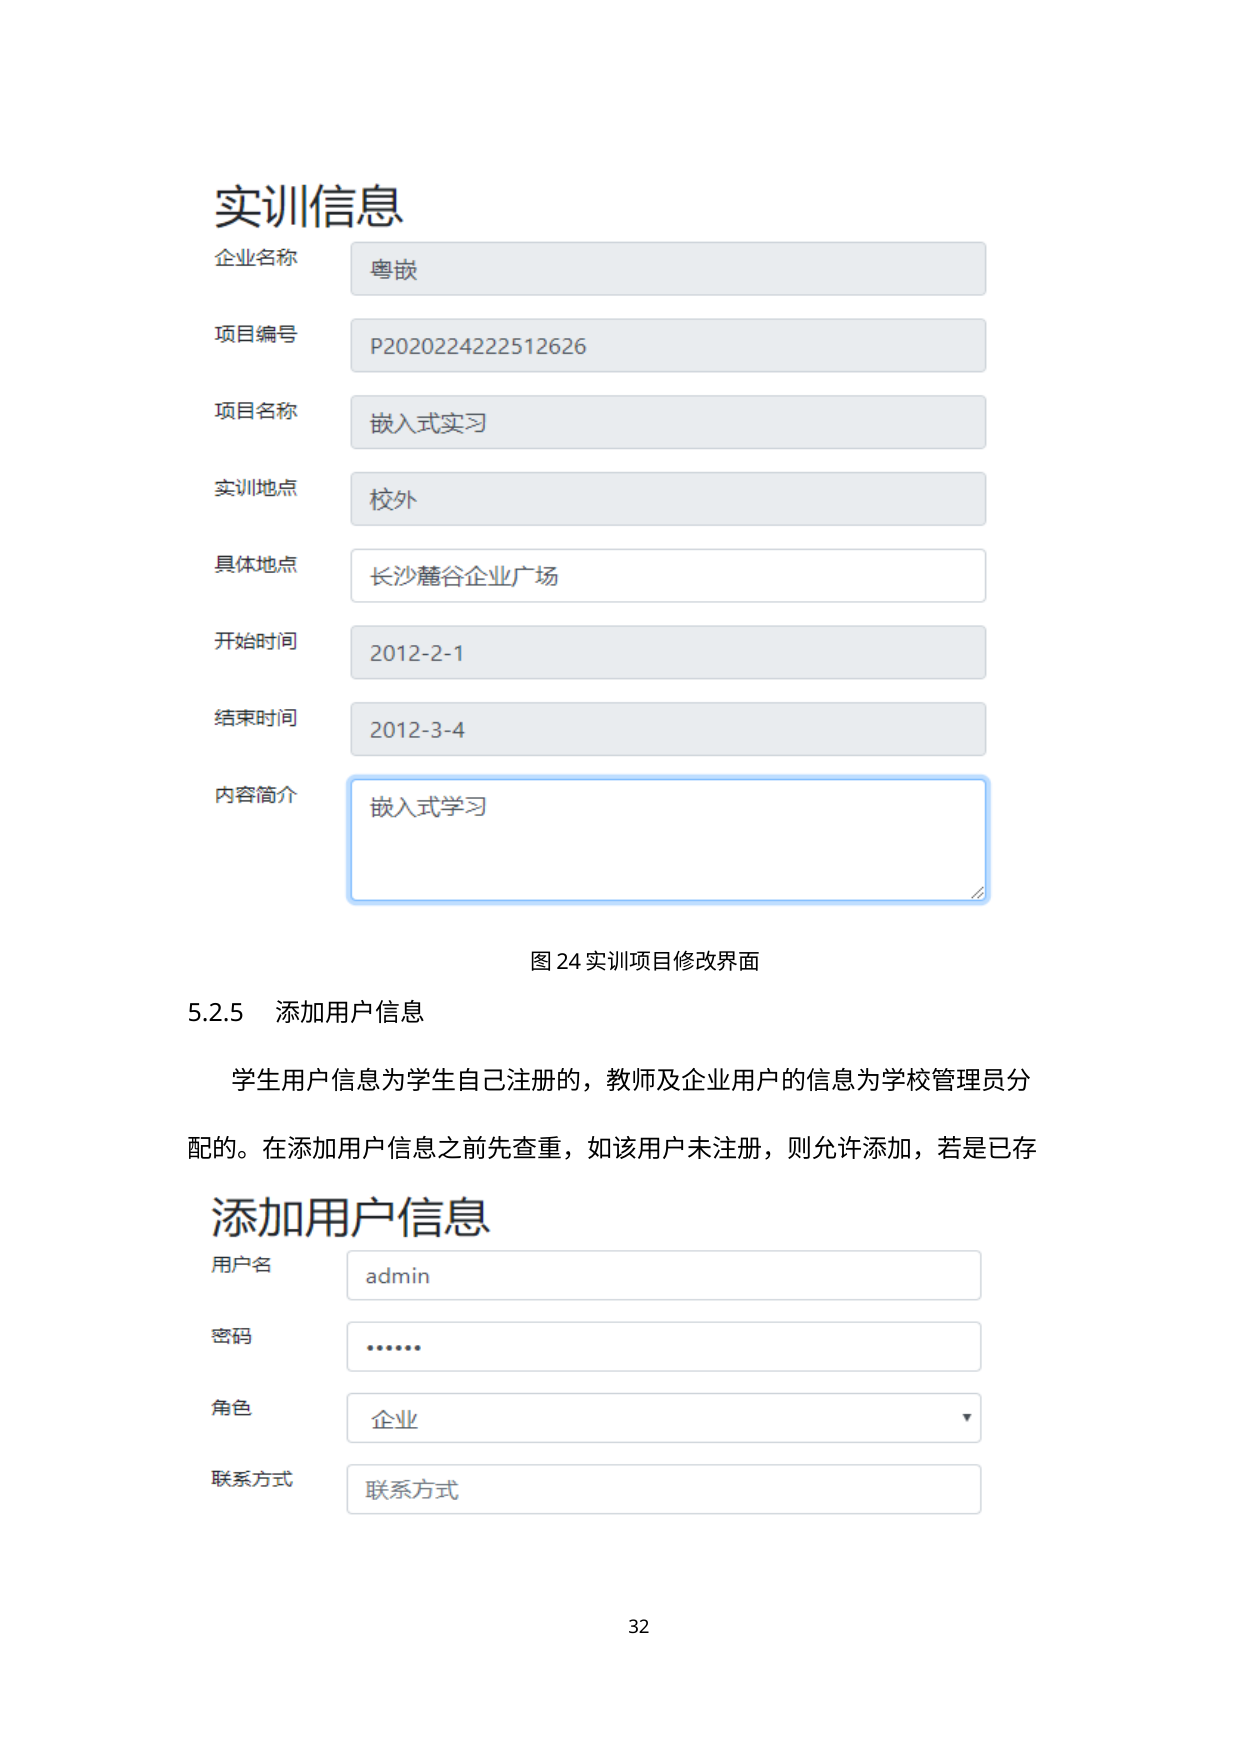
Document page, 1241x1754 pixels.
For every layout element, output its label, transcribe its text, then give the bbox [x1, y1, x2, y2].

picture [187, 1183, 1050, 1528]
subtitle 添加用户信息 [187, 977, 1053, 1045]
picture [187, 168, 1050, 921]
text 学生用户信息为学生自己注册的，教师及企业用户的信息为学校管理员分配的。在添加用户信息之前先查重，如该用户未注册，则允许添加，若是已存在用户，则告知用户名已存在。管理员添加用户信息如图25所示： [187, 1045, 1053, 1181]
